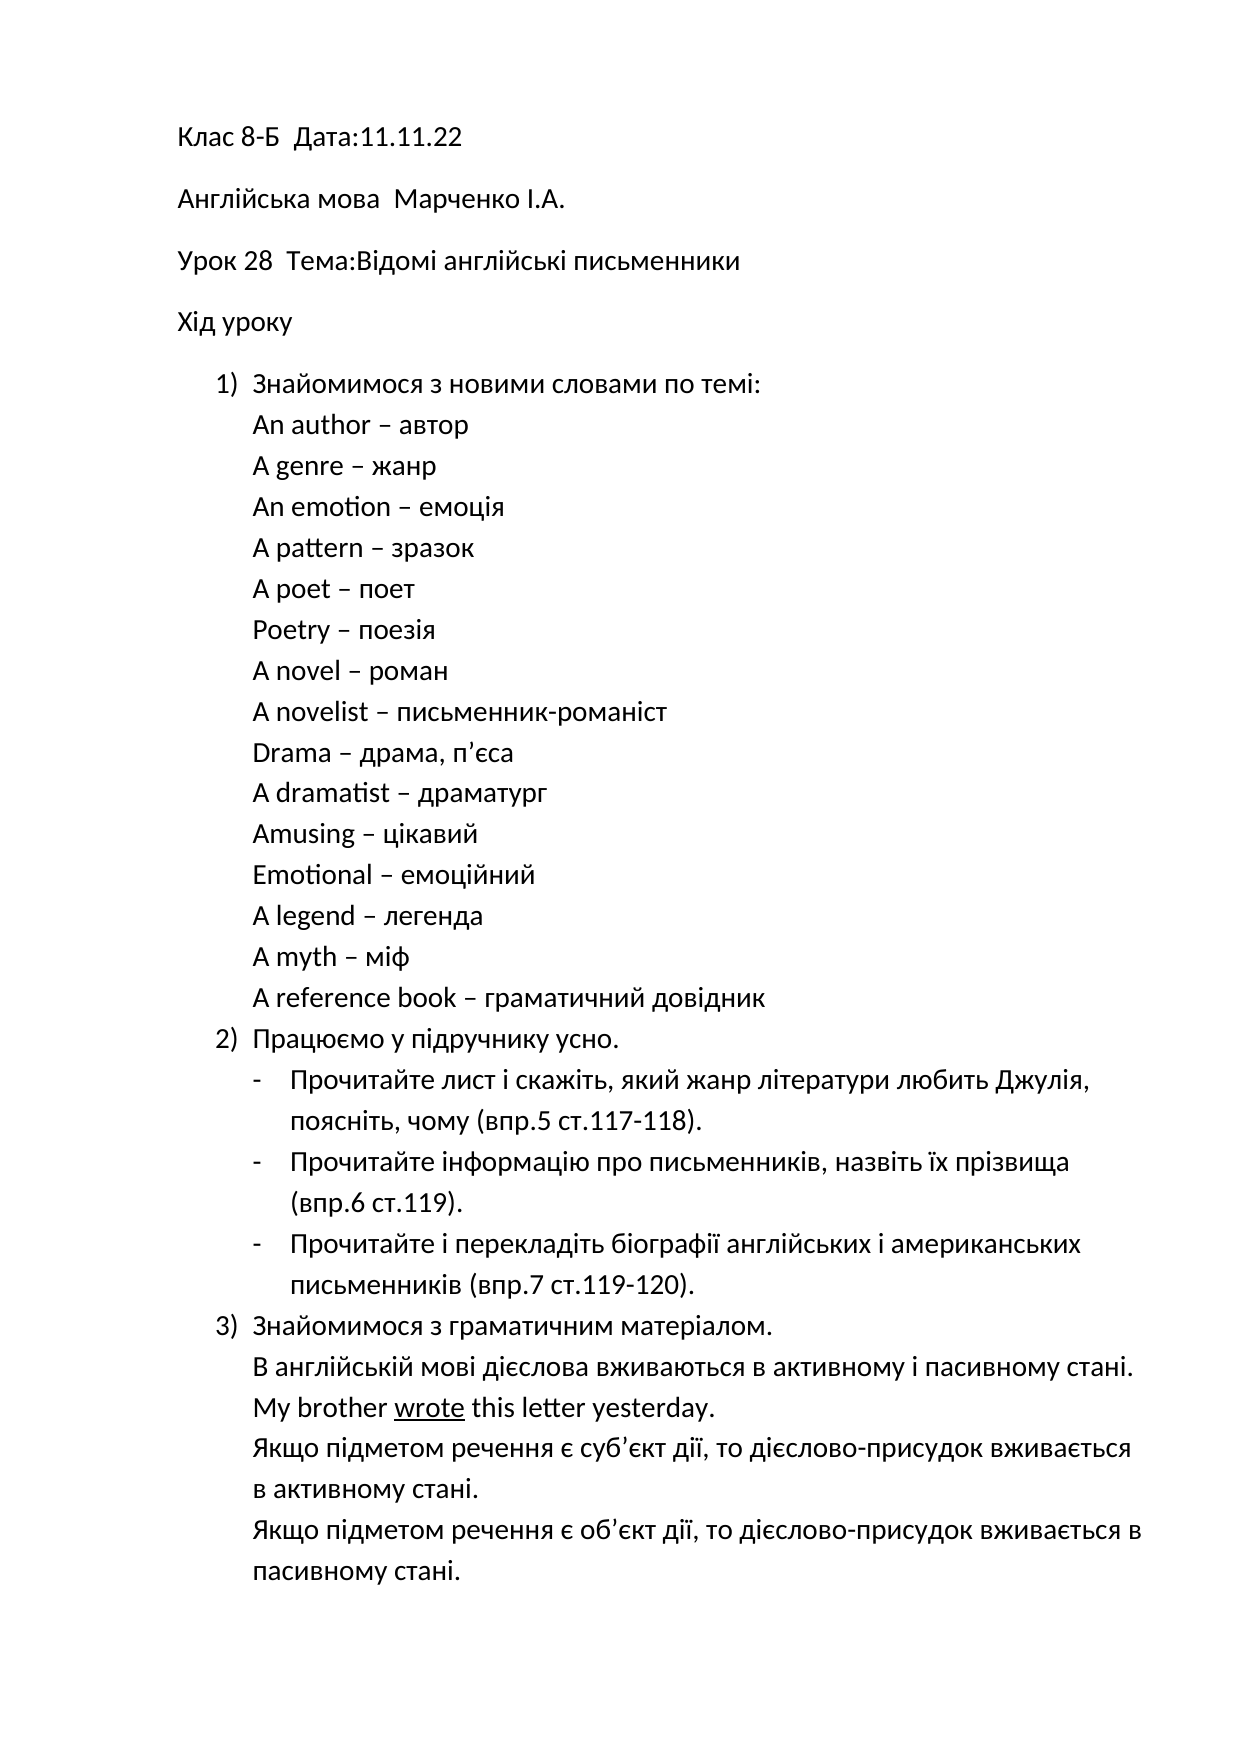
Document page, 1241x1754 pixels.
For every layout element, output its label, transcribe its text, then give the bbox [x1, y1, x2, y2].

list Якщо підметом речення є об’єкт дії, то дієслово-присудок вживається в пасивному стані. [252, 1511, 1152, 1588]
list Знайомимося з граматичним матеріалом. [215, 1307, 1152, 1342]
list A myth – міф [252, 938, 1152, 974]
list A pattern – зразок [252, 529, 1152, 564]
list A genre – жанр [252, 447, 1152, 483]
list Прочитайте і перекладіть біографії англійських і американських письменників (впр.7 ст.119-120). [252, 1225, 1152, 1301]
list Amusing – цікавий [252, 816, 1152, 851]
text Хід уроку [177, 303, 1152, 339]
list My brother wrote this letter yesterday. [252, 1389, 1152, 1424]
list Drama – драма, п’єса [252, 734, 1152, 769]
list An author – автор [252, 406, 1152, 442]
list Працюємо у підручнику усно. [215, 1020, 1152, 1056]
list Знайомимося з новими словами по темі: [215, 365, 1152, 401]
list Якщо підметом речення є суб’єкт дії, то дієслово-присудок вживається в активному стані. [252, 1429, 1152, 1506]
list A reference book – граматичний довідник [252, 979, 1152, 1015]
list A dramatist – драматург [252, 774, 1152, 810]
list В англійській мові дієслова вживаються в активному і пасивному стані. [252, 1348, 1152, 1383]
list A poet – поет [252, 570, 1152, 606]
list Emotional – емоційний [252, 856, 1152, 892]
list A novel – роман [252, 652, 1152, 687]
list A legend – легенда [252, 897, 1152, 933]
list Прочитайте лист і скажіть, який жанр літератури любить Джулія, поясніть, чому (впр.5 ст.117-118). [252, 1061, 1152, 1138]
list A novelist – письменник-романіст [252, 693, 1152, 728]
text Клас 8-Б Дата:11.11.22 [177, 118, 1152, 154]
list Прочитайте інформацію про письменників, назвіть їх прізвища (впр.6 ст.119). [252, 1143, 1152, 1219]
text Англійська мова Марченко І.А. [177, 180, 1152, 216]
text Урок 28 Тема:Відомі англійські письменники [177, 242, 1152, 277]
list An emotion – емоція [252, 488, 1152, 524]
list Poetry – поезія [252, 611, 1152, 646]
